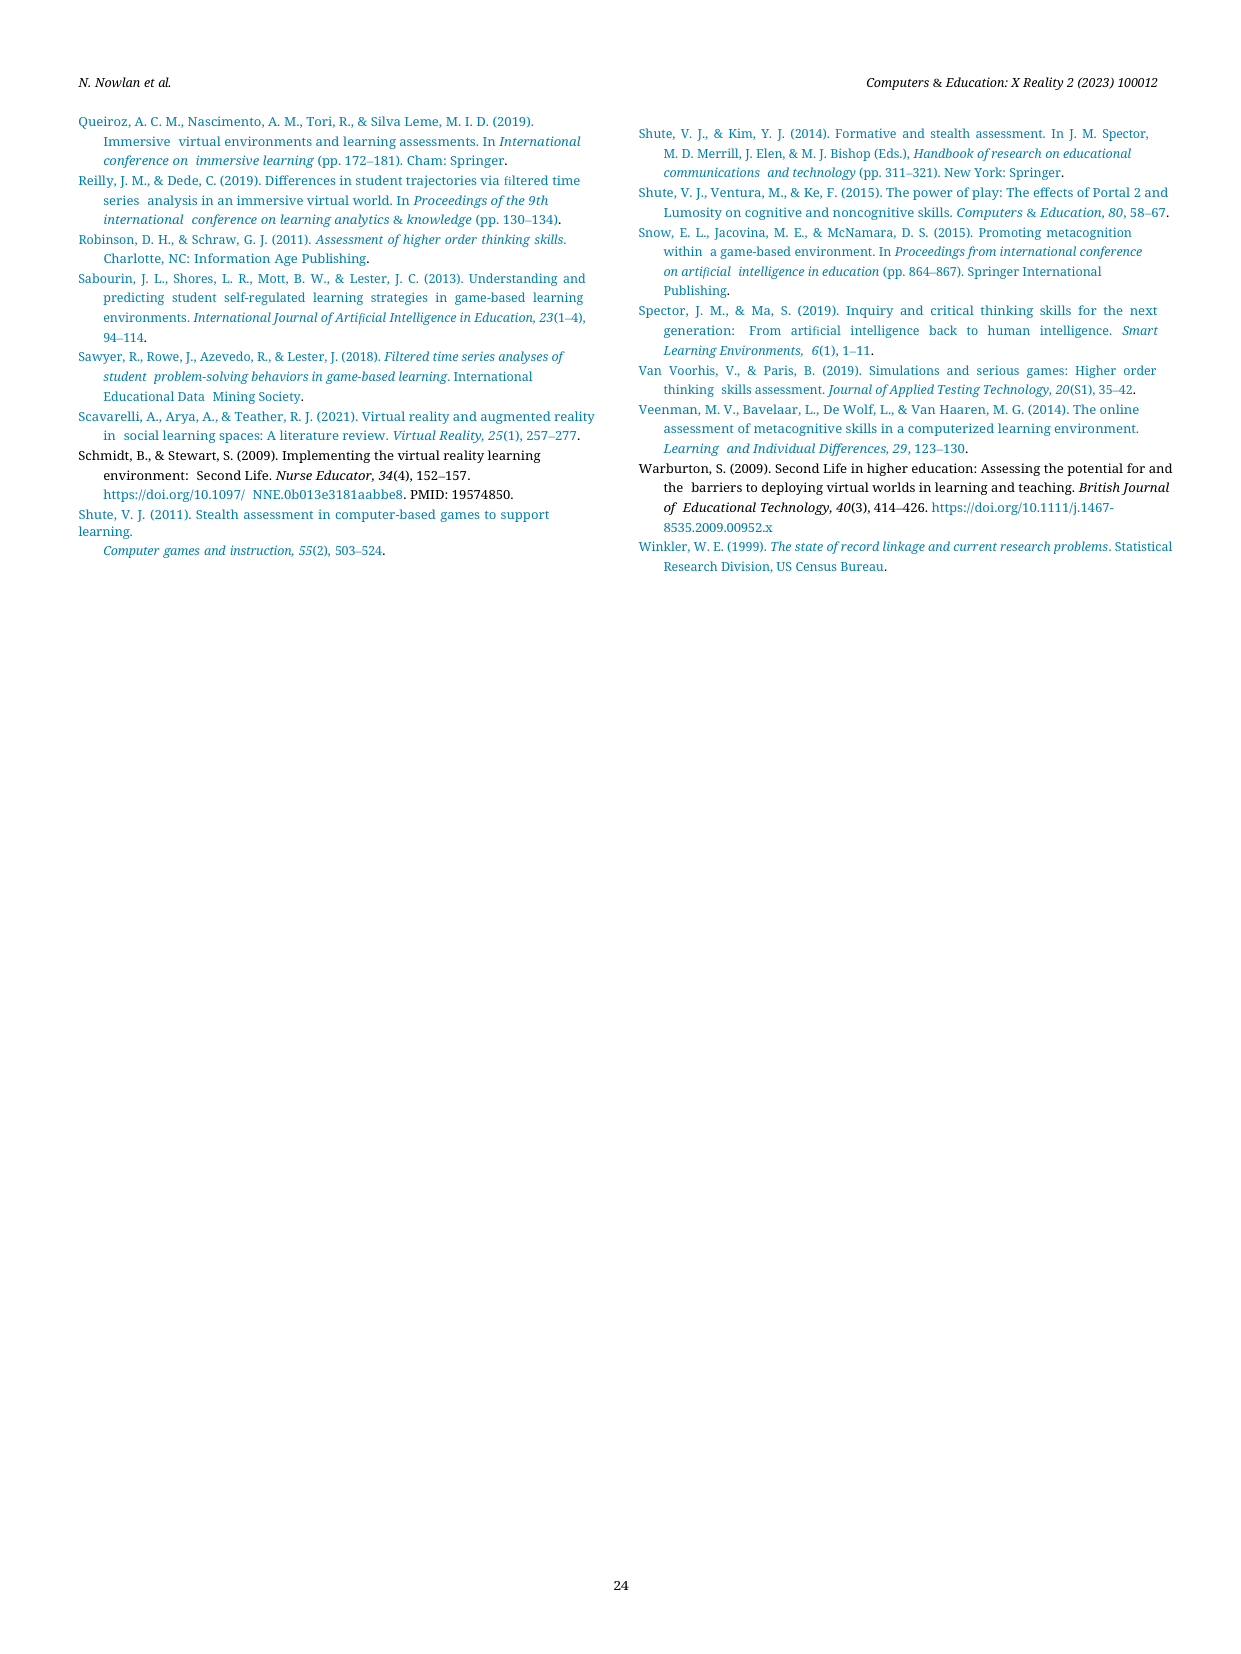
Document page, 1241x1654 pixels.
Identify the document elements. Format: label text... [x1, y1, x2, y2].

picture [118, 529, 128, 539]
picture [879, 405, 885, 414]
picture [289, 393, 296, 401]
picture [273, 139, 284, 144]
picture [1161, 187, 1167, 195]
picture [489, 431, 495, 438]
text Queiroz, A. C. M., Nascimento, A. M., Tori, R., & Silva Leme, M. I. D. (2019). Immersive virtual environments and learning assessments. In International conference on immersive learning (pp. 172–181). Cham: Springer. [78, 113, 601, 169]
picture [156, 492, 162, 499]
picture [522, 237, 529, 247]
picture [369, 374, 375, 381]
picture [120, 256, 126, 263]
picture [756, 246, 762, 253]
picture [419, 119, 430, 124]
picture [241, 374, 247, 384]
text Winkler, W. E. (1999). The state of record linkage and current research problems. Statistical Research Division, US Census Bureau. [638, 538, 1173, 575]
picture [1041, 170, 1048, 180]
picture [848, 148, 861, 158]
picture [1140, 131, 1146, 138]
picture [909, 267, 914, 276]
picture [517, 276, 524, 283]
picture [98, 175, 104, 183]
picture [905, 544, 911, 551]
picture [458, 374, 465, 381]
picture [708, 451, 717, 456]
picture [248, 394, 255, 404]
picture [349, 274, 355, 283]
picture [334, 313, 341, 322]
picture [262, 295, 276, 302]
picture [784, 246, 790, 256]
picture [661, 308, 667, 315]
text Shute, V. J. (2011). Stealth assessment in computer-based games to support learning. [78, 506, 601, 540]
picture [795, 348, 802, 357]
picture [177, 392, 185, 401]
picture [870, 564, 880, 571]
picture [791, 328, 798, 335]
picture [451, 217, 457, 224]
picture [1137, 365, 1142, 375]
picture [565, 313, 578, 320]
picture [773, 228, 778, 237]
picture [153, 176, 159, 185]
picture [952, 249, 957, 259]
picture [495, 431, 502, 440]
picture [746, 542, 751, 551]
picture [170, 354, 178, 361]
picture [348, 512, 359, 517]
picture [1041, 430, 1049, 436]
picture [813, 228, 818, 237]
picture [762, 564, 769, 571]
picture [972, 387, 979, 397]
picture [741, 230, 747, 237]
picture [822, 328, 830, 335]
picture [831, 328, 837, 335]
picture [160, 139, 169, 146]
picture [1085, 368, 1095, 378]
picture [937, 328, 943, 335]
picture [395, 431, 402, 440]
picture [198, 119, 204, 126]
picture [1145, 308, 1153, 315]
picture [303, 158, 314, 168]
text Sawyer, R., Rowe, J., Azevedo, R., & Lester, J. (2018). Filtered time series analyses of student problem-solving behaviors in game-based learning. International Educational Data Mining Society. [78, 348, 597, 405]
picture [240, 198, 251, 203]
picture [1116, 208, 1122, 217]
picture [1107, 305, 1114, 313]
picture [671, 288, 679, 295]
picture [307, 315, 313, 322]
picture [404, 295, 414, 305]
picture [301, 254, 308, 261]
picture [475, 198, 487, 204]
picture [1061, 269, 1067, 276]
picture [455, 433, 461, 440]
picture [128, 352, 135, 359]
picture [332, 136, 338, 144]
picture [1108, 229, 1115, 237]
picture [1088, 385, 1092, 396]
picture [753, 542, 758, 551]
picture [417, 178, 423, 185]
picture [342, 546, 347, 555]
picture [926, 368, 933, 375]
picture [448, 178, 454, 185]
picture [678, 368, 684, 375]
picture [459, 217, 466, 223]
text Scavarelli, A., Arya, A., & Teather, R. J. (2021). Virtual reality and augmented reality in social learning spaces: A literature review. Virtual Reality, 25(1), 257–277. [78, 408, 601, 444]
picture [803, 366, 810, 375]
picture [1007, 131, 1016, 136]
picture [863, 151, 870, 161]
picture [897, 405, 903, 414]
picture [1055, 170, 1061, 177]
picture [843, 131, 849, 138]
picture [985, 305, 992, 315]
picture [316, 139, 322, 146]
picture [380, 489, 386, 497]
picture [1034, 230, 1041, 240]
picture [831, 346, 835, 357]
picture [933, 168, 937, 179]
picture [199, 394, 205, 401]
picture [174, 198, 181, 208]
picture [728, 249, 745, 256]
picture [890, 385, 896, 392]
picture [875, 188, 879, 199]
picture [468, 274, 477, 283]
picture [199, 237, 205, 244]
picture [647, 368, 654, 375]
picture [765, 249, 771, 256]
picture [1083, 230, 1089, 237]
picture [663, 286, 670, 293]
picture [887, 148, 893, 158]
picture [514, 512, 520, 520]
picture [552, 177, 559, 185]
picture [709, 348, 714, 358]
picture [681, 149, 689, 158]
picture [742, 405, 749, 412]
picture [85, 354, 91, 361]
picture [230, 315, 236, 322]
picture [950, 267, 955, 276]
picture [274, 356, 283, 361]
picture [1099, 385, 1104, 394]
picture [669, 407, 680, 412]
picture [148, 489, 154, 499]
picture [498, 373, 503, 381]
picture [874, 130, 881, 138]
picture [987, 423, 993, 431]
picture [1152, 208, 1158, 217]
picture [988, 368, 997, 373]
text Computer games and instruction, 55(2), 503–524. [103, 542, 601, 559]
picture [338, 117, 344, 124]
picture [353, 352, 358, 361]
picture [1082, 269, 1090, 276]
picture [264, 176, 271, 185]
picture [471, 411, 477, 421]
picture [268, 490, 279, 497]
picture [664, 230, 671, 237]
picture [184, 510, 188, 521]
picture [992, 269, 999, 276]
picture [734, 131, 752, 138]
picture [456, 274, 460, 285]
picture [780, 562, 785, 571]
text Sabourin, J. L., Shores, L. R., Mott, B. W., & Lester, J. C. (2013). Understanding and predicting student self-regulated learning strategies in game-based learning environments. International Journal of Artificial Intelligence in Education, 23(1–4), 94–114. [78, 270, 601, 346]
text Spector, J. M., & Ma, S. (2019). Inquiry and critical thinking skills for the next generation: From artificial intelligence back to human intelligence. Smart Learning Environments, 6(1), 1–11. [638, 302, 1158, 359]
text Van Voorhis, V., & Paris, B. (2019). Simulations and serious games: Higher order thinking skills assessment. Journal of Applied Testing Technology, 20(S1), 35–42. [638, 362, 1158, 398]
picture [801, 249, 808, 256]
picture [375, 175, 381, 183]
picture [349, 546, 354, 555]
text Schmidt, B., & Stewart, S. (2009). Implementing the virtual reality learning environment: Second Life. Nurse Educator, 34(4), 152–157. https://doi.org/10.1097/ NNE.0b013e3181aabbe8. PMID: 19574850. [78, 447, 601, 503]
picture [85, 276, 91, 283]
picture [306, 117, 314, 124]
picture [959, 228, 964, 237]
picture [721, 562, 727, 569]
picture [891, 209, 896, 217]
picture [759, 542, 763, 553]
picture [719, 230, 725, 237]
picture [1054, 405, 1061, 412]
picture [138, 489, 142, 501]
picture [376, 294, 386, 302]
picture [1026, 368, 1033, 378]
picture [1027, 269, 1034, 276]
picture [804, 405, 810, 414]
picture [667, 249, 677, 256]
picture [257, 274, 262, 283]
picture [142, 489, 146, 501]
picture [149, 295, 164, 305]
picture [695, 387, 706, 394]
picture [1124, 368, 1130, 375]
picture [335, 274, 340, 283]
picture [793, 228, 800, 237]
picture [679, 387, 688, 394]
picture [763, 366, 770, 373]
picture [356, 295, 363, 305]
picture [533, 512, 539, 519]
picture [1039, 188, 1045, 195]
picture [791, 387, 802, 394]
picture [789, 446, 795, 453]
picture [1109, 131, 1115, 139]
picture [868, 188, 873, 197]
picture [182, 295, 194, 302]
picture [872, 366, 878, 373]
picture [1006, 187, 1017, 195]
picture [209, 433, 215, 440]
picture [185, 352, 189, 364]
picture [477, 276, 485, 283]
picture [414, 155, 421, 163]
picture [1074, 328, 1081, 338]
picture [1091, 368, 1100, 373]
picture [1011, 502, 1022, 515]
picture [982, 269, 990, 276]
picture [329, 158, 335, 166]
picture [1103, 307, 1108, 315]
picture [763, 328, 769, 335]
picture [871, 170, 878, 180]
picture [822, 207, 828, 215]
picture [181, 414, 188, 424]
picture [515, 431, 519, 442]
picture [711, 249, 717, 256]
picture [279, 295, 286, 302]
picture [827, 249, 833, 256]
picture [587, 414, 594, 424]
picture [107, 276, 123, 283]
text Shute, V. J., & Kim, Y. J. (2014). Formative and stealth assessment. In J. M. Spector, [638, 125, 1173, 142]
picture [653, 368, 661, 375]
picture [1006, 368, 1018, 375]
picture [124, 276, 132, 283]
picture [963, 187, 969, 195]
picture [381, 413, 386, 421]
picture [641, 366, 646, 375]
picture [645, 230, 652, 237]
picture [576, 295, 583, 305]
picture [801, 426, 812, 431]
text Snow, E. L., Jacovina, M. E., & McNamara, D. S. (2015). Promoting metacognition within a game-based environment. In Proceedings from international conference on artificial intelligence in education (pp. 864–867). Springer International Publishing. [638, 224, 1158, 299]
picture [664, 426, 670, 433]
picture [886, 308, 893, 318]
picture [943, 405, 949, 412]
text Veenman, M. V., Bavelaar, L., De Wolf, L., & Van Haaren, M. G. (2014). The online assessment of metacognitive skills in a computerized learning environment. Learning and Individual Differences, 29, 123–130. [638, 401, 1173, 457]
picture [918, 128, 924, 138]
picture [718, 151, 730, 158]
picture [812, 326, 818, 335]
picture [826, 188, 833, 195]
picture [966, 228, 970, 239]
picture [229, 237, 236, 244]
text Shute, V. J., Ventura, M., & Ke, F. (2015). The power of play: The effects of Portal 2 and Lumosity on cognitive and noncognitive skills. Computers & Education, 80, 58–67. [638, 184, 1173, 221]
picture [124, 292, 129, 302]
picture [1088, 328, 1095, 335]
picture [440, 374, 446, 384]
picture [654, 230, 660, 237]
picture [1043, 328, 1051, 335]
picture [500, 276, 506, 283]
picture [94, 237, 100, 244]
picture [704, 564, 710, 571]
picture [735, 189, 740, 197]
picture [541, 237, 549, 244]
picture [679, 288, 685, 295]
text Reilly, J. M., & Dede, C. (2019). Differences in student trajectories via filtered time series analysis in an immersive virtual world. In Proceedings of the 9th international conference on learning analytics & knowledge (pp. 130–134). [78, 172, 601, 228]
picture [745, 423, 751, 431]
picture [293, 274, 300, 283]
picture [513, 374, 521, 381]
picture [1092, 188, 1099, 195]
picture [578, 313, 582, 324]
picture [953, 368, 961, 375]
picture [679, 210, 690, 215]
picture [1056, 131, 1063, 138]
picture [183, 492, 189, 499]
picture [860, 308, 870, 316]
picture [534, 431, 539, 440]
picture [796, 562, 802, 571]
picture [390, 119, 400, 126]
picture [487, 295, 497, 302]
picture [913, 168, 918, 177]
picture [937, 308, 945, 313]
picture [727, 446, 733, 453]
picture [293, 394, 300, 404]
picture [542, 276, 557, 286]
picture [358, 121, 367, 126]
picture [454, 295, 461, 305]
picture [653, 190, 660, 197]
picture [999, 269, 1006, 279]
picture [304, 235, 308, 246]
picture [190, 138, 200, 146]
picture [1089, 230, 1097, 240]
picture [362, 546, 367, 555]
picture [149, 394, 155, 401]
picture [764, 308, 770, 315]
picture [728, 366, 733, 375]
picture [1106, 385, 1111, 394]
picture [280, 175, 288, 183]
picture [886, 187, 901, 197]
picture [834, 366, 839, 375]
text Charlotte, NC: Information Age Publishing. [103, 250, 601, 267]
picture [442, 414, 449, 424]
picture [842, 170, 851, 180]
picture [1123, 230, 1131, 237]
picture [755, 387, 761, 394]
picture [453, 178, 462, 183]
picture [944, 328, 950, 335]
text M. D. Merrill, J. Elen, & M. J. Bishop (Eds.), Handbook of research on educational communications and technology (pp. 311–321). New York: Springer. [663, 145, 1173, 182]
picture [522, 512, 528, 520]
picture [1108, 189, 1118, 197]
picture [257, 413, 262, 421]
picture [762, 210, 772, 215]
picture [480, 374, 490, 381]
picture [894, 269, 901, 277]
picture [168, 315, 176, 322]
picture [326, 374, 331, 384]
picture [414, 237, 420, 247]
picture [964, 502, 970, 514]
picture [306, 433, 312, 440]
picture [947, 307, 954, 315]
picture [999, 230, 1010, 237]
picture [700, 285, 719, 295]
picture [901, 228, 909, 237]
picture [1069, 502, 1073, 514]
picture [241, 489, 245, 501]
picture [739, 542, 744, 551]
picture [978, 228, 985, 235]
picture [1073, 404, 1088, 414]
picture [109, 315, 117, 322]
picture [678, 248, 683, 256]
picture [911, 544, 918, 554]
picture [1112, 386, 1122, 392]
picture [546, 215, 553, 222]
picture [365, 139, 374, 144]
picture [970, 502, 974, 514]
picture [133, 394, 139, 401]
picture [221, 433, 230, 441]
picture [948, 131, 954, 138]
picture [788, 153, 797, 158]
picture [778, 368, 788, 375]
picture [802, 129, 807, 138]
picture [106, 178, 113, 188]
picture [986, 230, 997, 237]
picture [1046, 269, 1059, 276]
picture [289, 412, 295, 419]
picture [912, 190, 918, 198]
picture [141, 235, 147, 244]
picture [713, 133, 722, 138]
picture [815, 129, 822, 136]
picture [171, 492, 177, 499]
picture [522, 374, 529, 381]
picture [92, 273, 99, 281]
picture [274, 256, 280, 263]
picture [1016, 170, 1024, 180]
picture [671, 523, 676, 532]
picture [679, 228, 686, 235]
picture [1035, 387, 1044, 397]
picture [104, 414, 113, 421]
picture [929, 325, 936, 333]
picture [122, 315, 135, 322]
text Robinson, D. H., & Schraw, G. J. (2011). Assessment of higher order thinking skills. [78, 231, 601, 248]
picture [111, 295, 122, 302]
picture [338, 253, 345, 261]
picture [1127, 544, 1133, 551]
picture [492, 374, 498, 381]
text Warburton, S. (2009). Second Life in higher education: Assessing the potential for and the barriers to deploying virtual worlds in learning and teaching. British Journal of Educational Technology, 40(3), 414–426. https://doi.org/10.1111/j.1467- 8535.2009.00952.x [638, 460, 1173, 536]
picture [564, 276, 577, 283]
picture [408, 512, 414, 519]
picture [93, 512, 100, 519]
picture [1078, 305, 1089, 313]
picture [778, 426, 784, 433]
picture [165, 414, 171, 421]
picture [381, 276, 387, 283]
picture [664, 328, 670, 335]
picture [195, 276, 201, 283]
picture [116, 491, 126, 500]
picture [860, 249, 868, 256]
picture [785, 407, 792, 414]
picture [134, 119, 140, 126]
